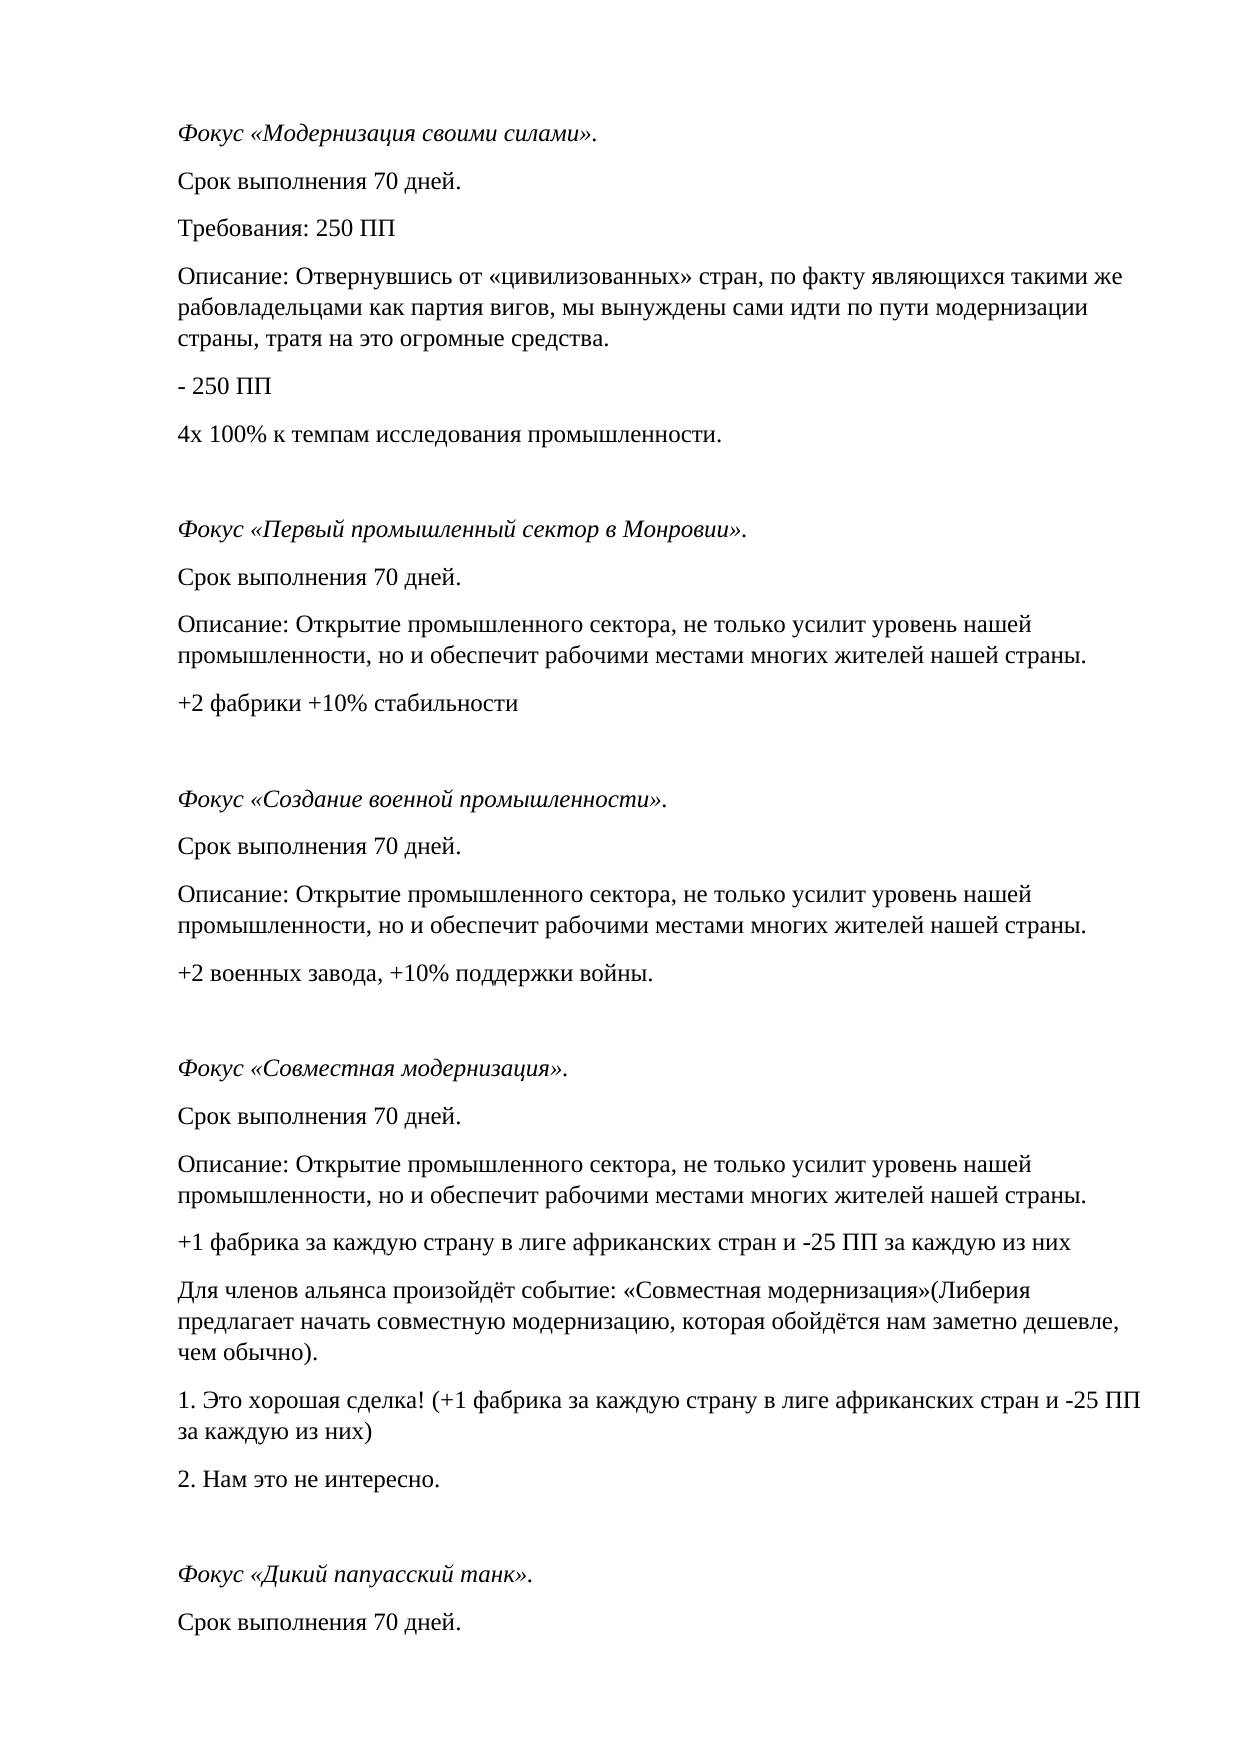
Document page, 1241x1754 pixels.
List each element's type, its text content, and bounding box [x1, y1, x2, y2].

text Фокус «Совместная модернизация». [177, 1053, 1152, 1082]
text Срок выполнения 70 дней. [177, 562, 1152, 591]
text +1 фабрика за каждую страну в лиге африканских стран и -25 ПП за каждую из них [177, 1227, 1152, 1256]
text Требования: 250 ПП [177, 213, 1152, 242]
text Описание: Открытие промышленного сектора, не только усилит уровень нашей промышленности, но и обеспечит рабочими местами многих жителей нашей страны. [177, 879, 1152, 939]
text Описание: Отвернувшись от «цивилизованных» стран, по факту являющихся такими же рабовладельцами как партия вигов, мы вынуждены сами идти по пути модернизации страны, тратя на это огромные средства. [177, 261, 1152, 352]
text - 250 ПП [177, 371, 1152, 400]
text Для членов альянса произойдёт событие: «Совместная модернизация»(Либерия предлагает начать совместную модернизацию, которая обойдётся нам заметно дешевле, чем обычно). [177, 1275, 1152, 1366]
text Срок выполнения 70 дней. [177, 166, 1152, 194]
text +2 фабрики +10% стабильности [177, 688, 1152, 717]
text Описание: Открытие промышленного сектора, не только усилит уровень нашей промышленности, но и обеспечит рабочими местами многих жителей нашей страны. [177, 609, 1152, 669]
text Фокус «Модернизация своими силами». [177, 118, 1152, 147]
text +2 военных завода, +10% поддержки войны. [177, 958, 1152, 987]
text 2. Нам это не интересно. [177, 1464, 1152, 1492]
text 1. Это хорошая сделка! (+1 фабрика за каждую страну в лиге африканских стран и -25 ПП за каждую из них) [177, 1385, 1152, 1445]
text Срок выполнения 70 дней. [177, 831, 1152, 860]
text Фокус «Дикий папуасский танк». [177, 1559, 1152, 1588]
text Фокус «Первый промышленный сектор в Монровии». [177, 514, 1152, 543]
text Срок выполнения 70 дней. [177, 1101, 1152, 1130]
text Фокус «Создание военной промышленности». [177, 784, 1152, 812]
text Описание: Открытие промышленного сектора, не только усилит уровень нашей промышленности, но и обеспечит рабочими местами многих жителей нашей страны. [177, 1149, 1152, 1208]
text 4х 100% к темпам исследования промышленности. [177, 419, 1152, 447]
text Срок выполнения 70 дней. [177, 1607, 1152, 1636]
